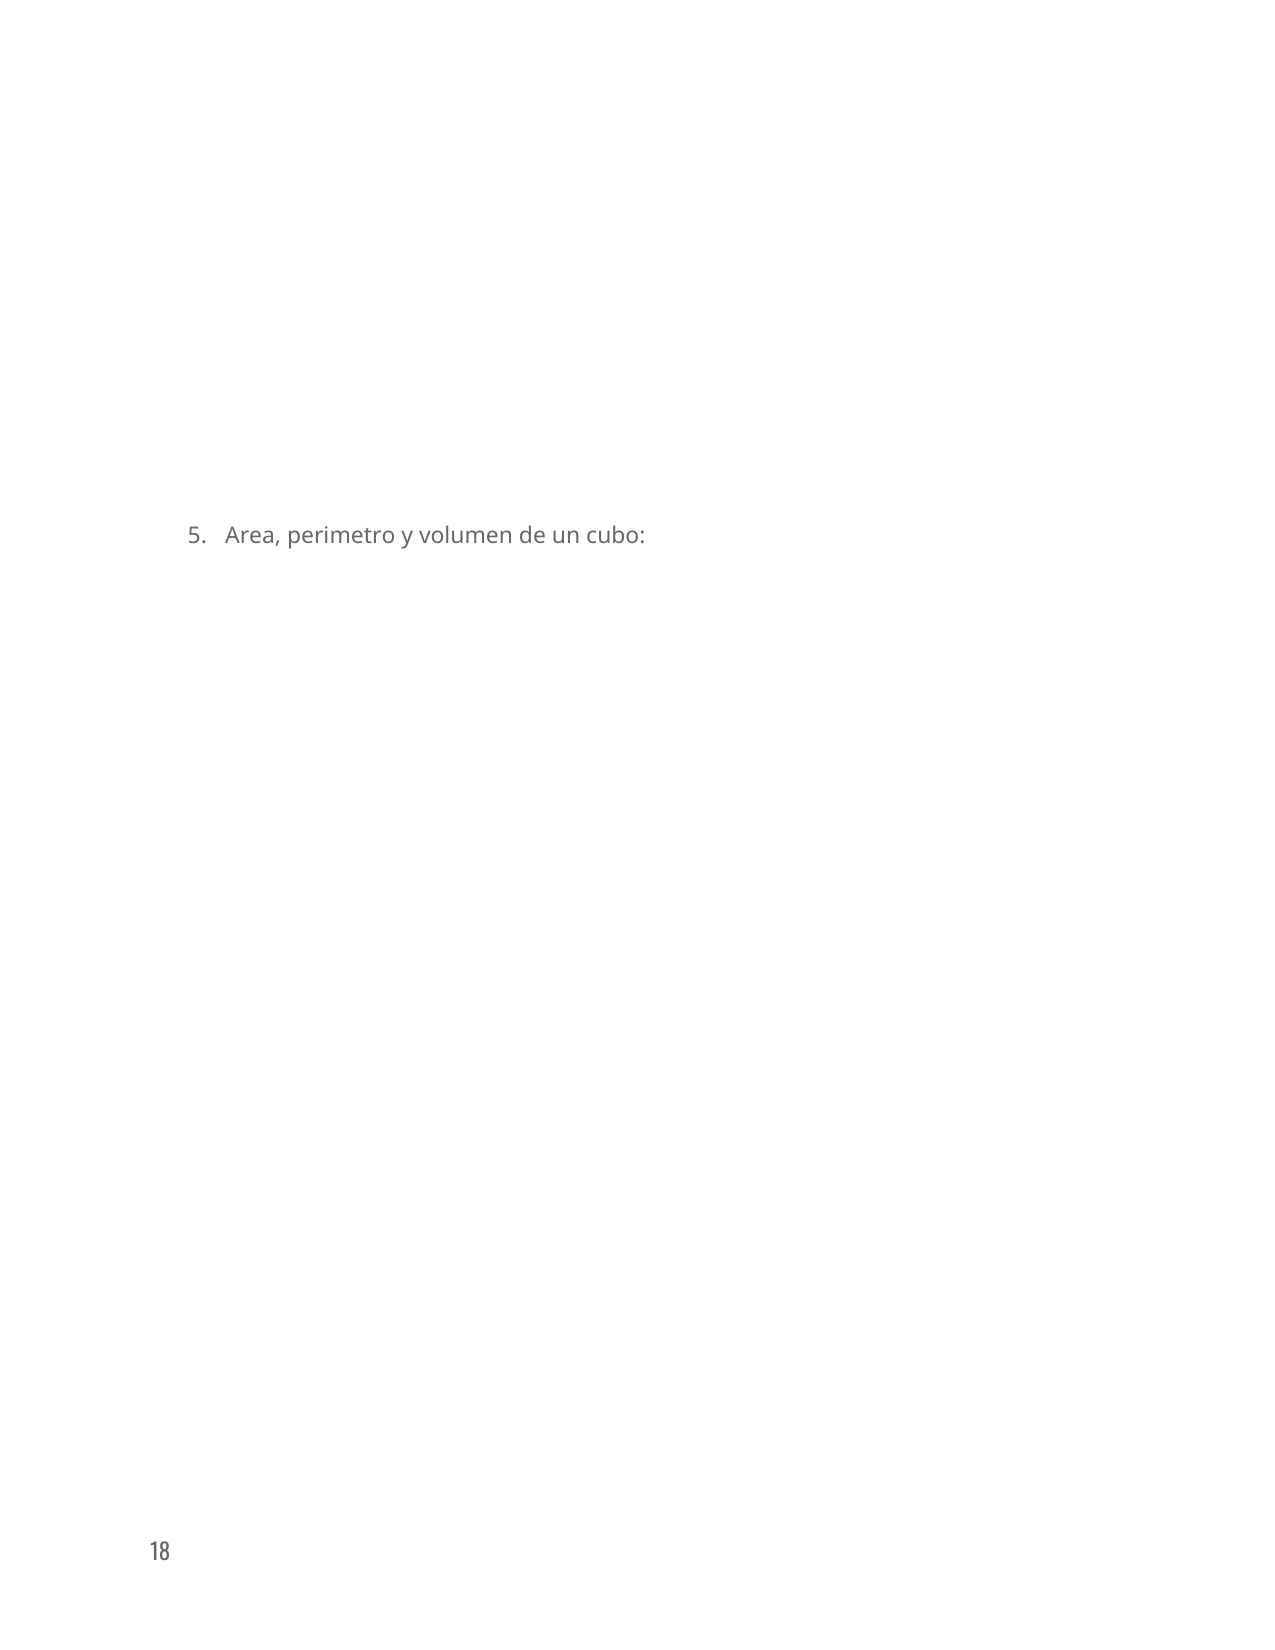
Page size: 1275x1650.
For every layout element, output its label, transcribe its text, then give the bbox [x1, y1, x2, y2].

list Area, perimetro y volumen de un cubo: [187, 519, 1125, 550]
